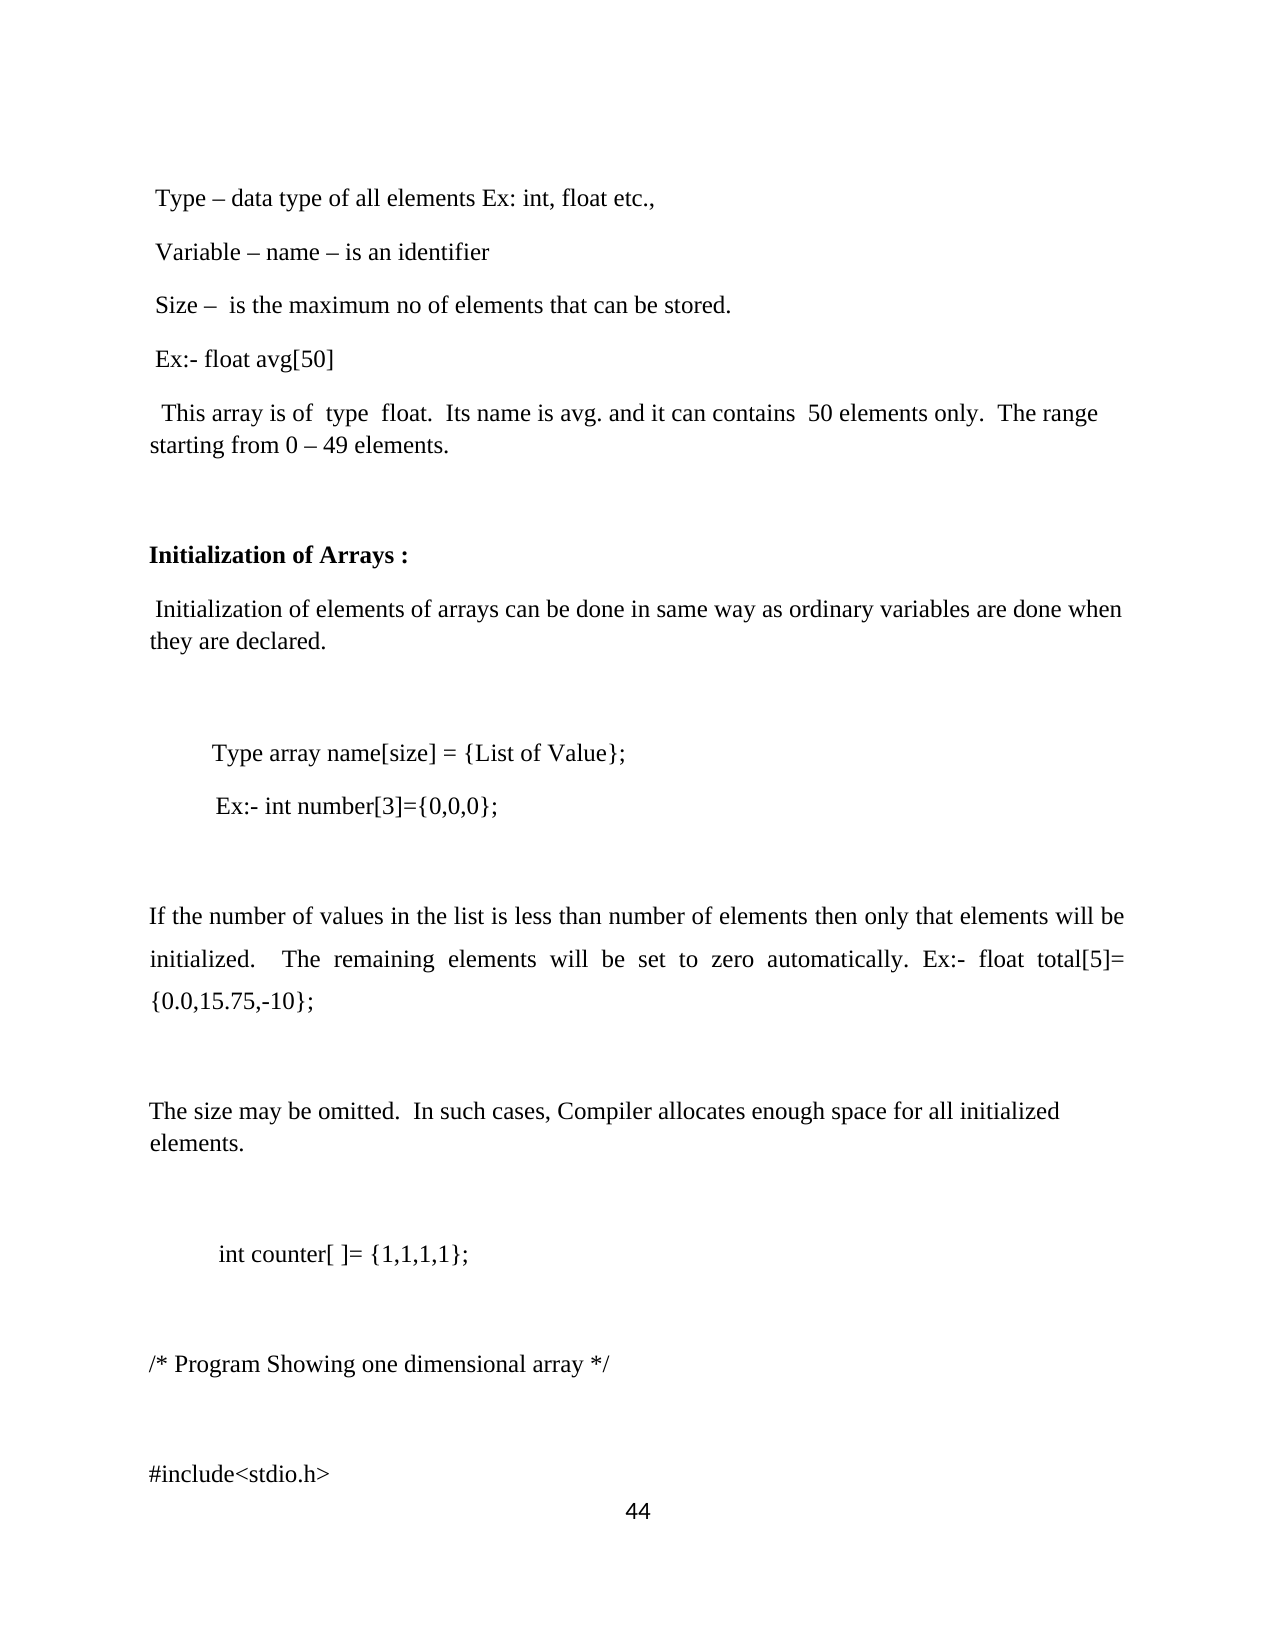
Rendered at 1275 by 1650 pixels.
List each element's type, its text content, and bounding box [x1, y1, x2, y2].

text Ex:- int number[3]={0,0,0}; [148, 791, 1126, 820]
text Initialization of elements of arrays can be done in same way as ordinary variables are done when they are declared. [148, 594, 1125, 655]
text /* Program Showing one dimensional array */ [148, 1349, 1125, 1378]
text #include<stdio.h> [148, 1459, 1125, 1487]
text This array is of type float. Its name is avg. and it can contains 50 elements only. The range starting from 0 – 49 elements. [148, 398, 1125, 459]
text Type array name[size] = {List of Value}; [148, 738, 1126, 766]
text Initialization of Arrays : [148, 540, 1126, 569]
text Type – data type of all elements Ex: int, float etc., [148, 183, 1126, 212]
text Ex:- float avg[50] [148, 344, 1126, 373]
text Size – is the maximum no of elements that can be stored. [148, 291, 1126, 319]
text Variable – name – is an identifier [148, 237, 1126, 266]
text int counter[ ]= {1,1,1,1}; [148, 1239, 1126, 1268]
text If the number of values in the list is less than number of elements then only that elements will be initialized. The remaining elements will be set to zero automatically. Ex:- float total[5]= {0.0,15.75,-10}; [148, 901, 1126, 1015]
text The size may be omitted. In such cases, Compiler allocates enough space for all initialized elements. [148, 1096, 1125, 1157]
